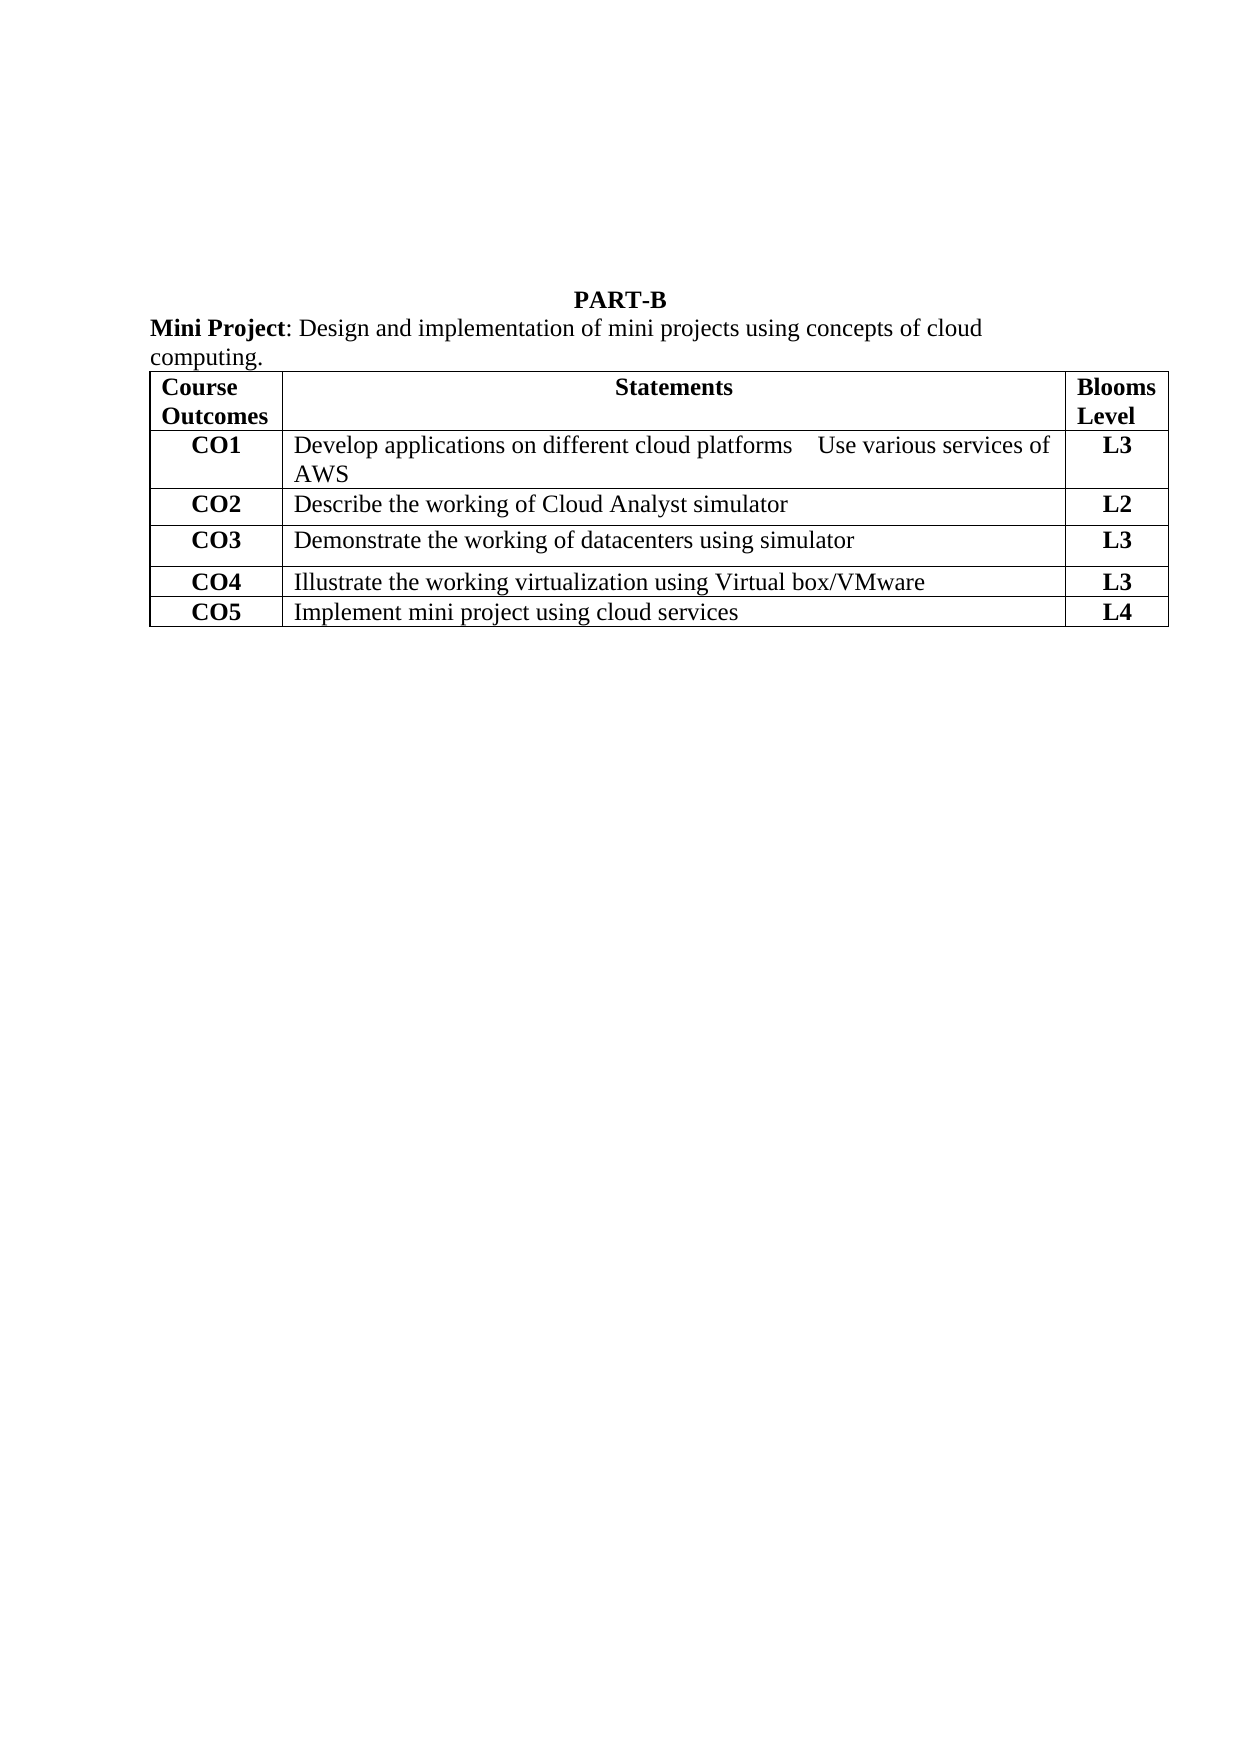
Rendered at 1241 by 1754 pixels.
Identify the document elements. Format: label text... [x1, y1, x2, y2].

table_cell CO5 [151, 597, 282, 626]
table_cell CO1 [151, 431, 282, 488]
table_cell CO4 [151, 567, 282, 596]
table_cell Develop applications on different cloud platforms Use various services of AWS [283, 431, 1065, 488]
table_cell L3 [1066, 431, 1168, 488]
table_cell Describe the working of Cloud Analyst simulator [283, 489, 1065, 524]
table_cell Demonstrate the working of datacenters using simulator [283, 526, 1065, 566]
table_header Statements [283, 372, 1065, 429]
table_cell L2 [1066, 489, 1168, 524]
table_header Course Outcomes [151, 372, 282, 429]
table_cell L3 [1066, 567, 1168, 596]
table_cell Implement mini project using cloud services [283, 597, 1065, 626]
table_cell CO3 [151, 526, 282, 566]
table_cell L3 [1066, 526, 1168, 566]
text Mini Project: Design and implementation of mini projects using concepts of cloud computing. [150, 313, 1090, 371]
text PART-B [150, 285, 1090, 313]
table_cell L4 [1066, 597, 1168, 626]
table_cell Illustrate the working virtualization using Virtual box/VMware [283, 567, 1065, 596]
table_header Blooms Level [1066, 372, 1168, 429]
table_cell CO2 [151, 489, 282, 524]
